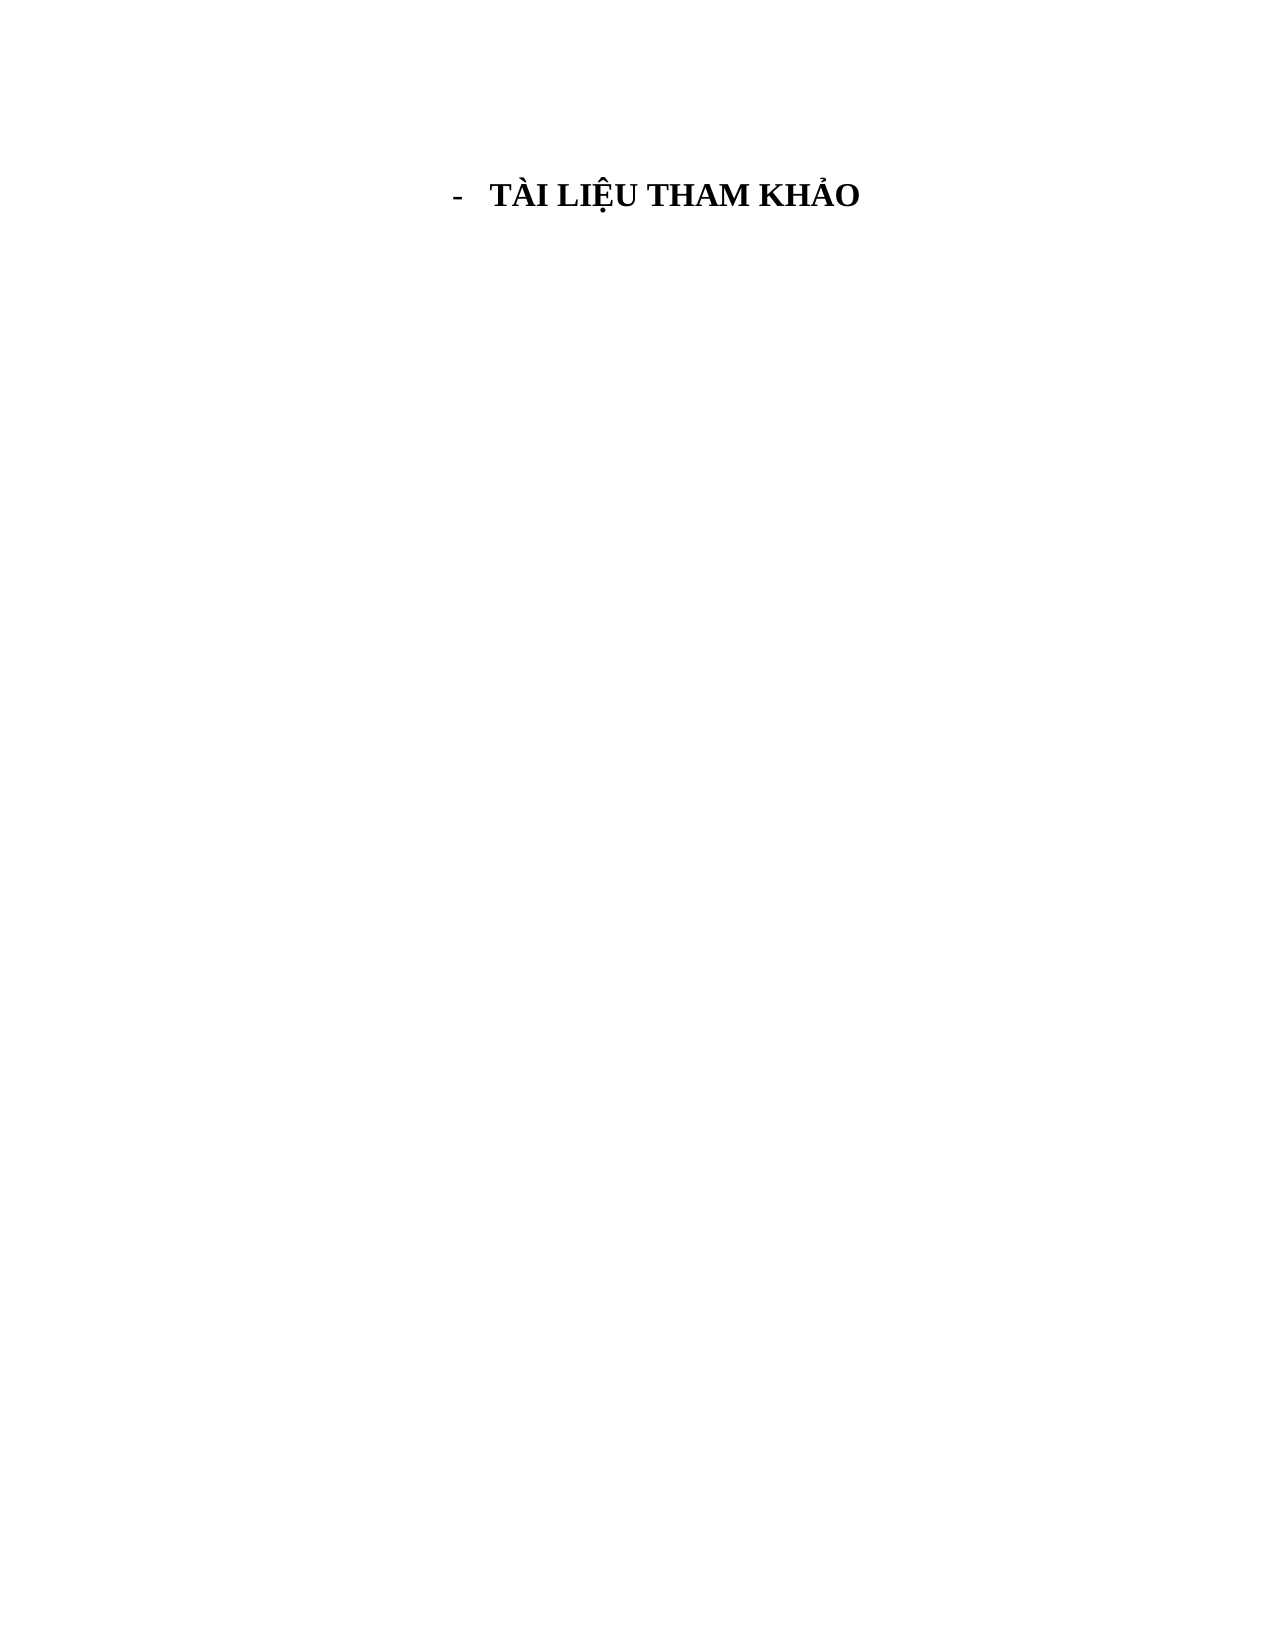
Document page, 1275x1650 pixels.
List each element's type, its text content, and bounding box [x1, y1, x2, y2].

subtitle Tài liệu tham khảo [187, 175, 1125, 213]
